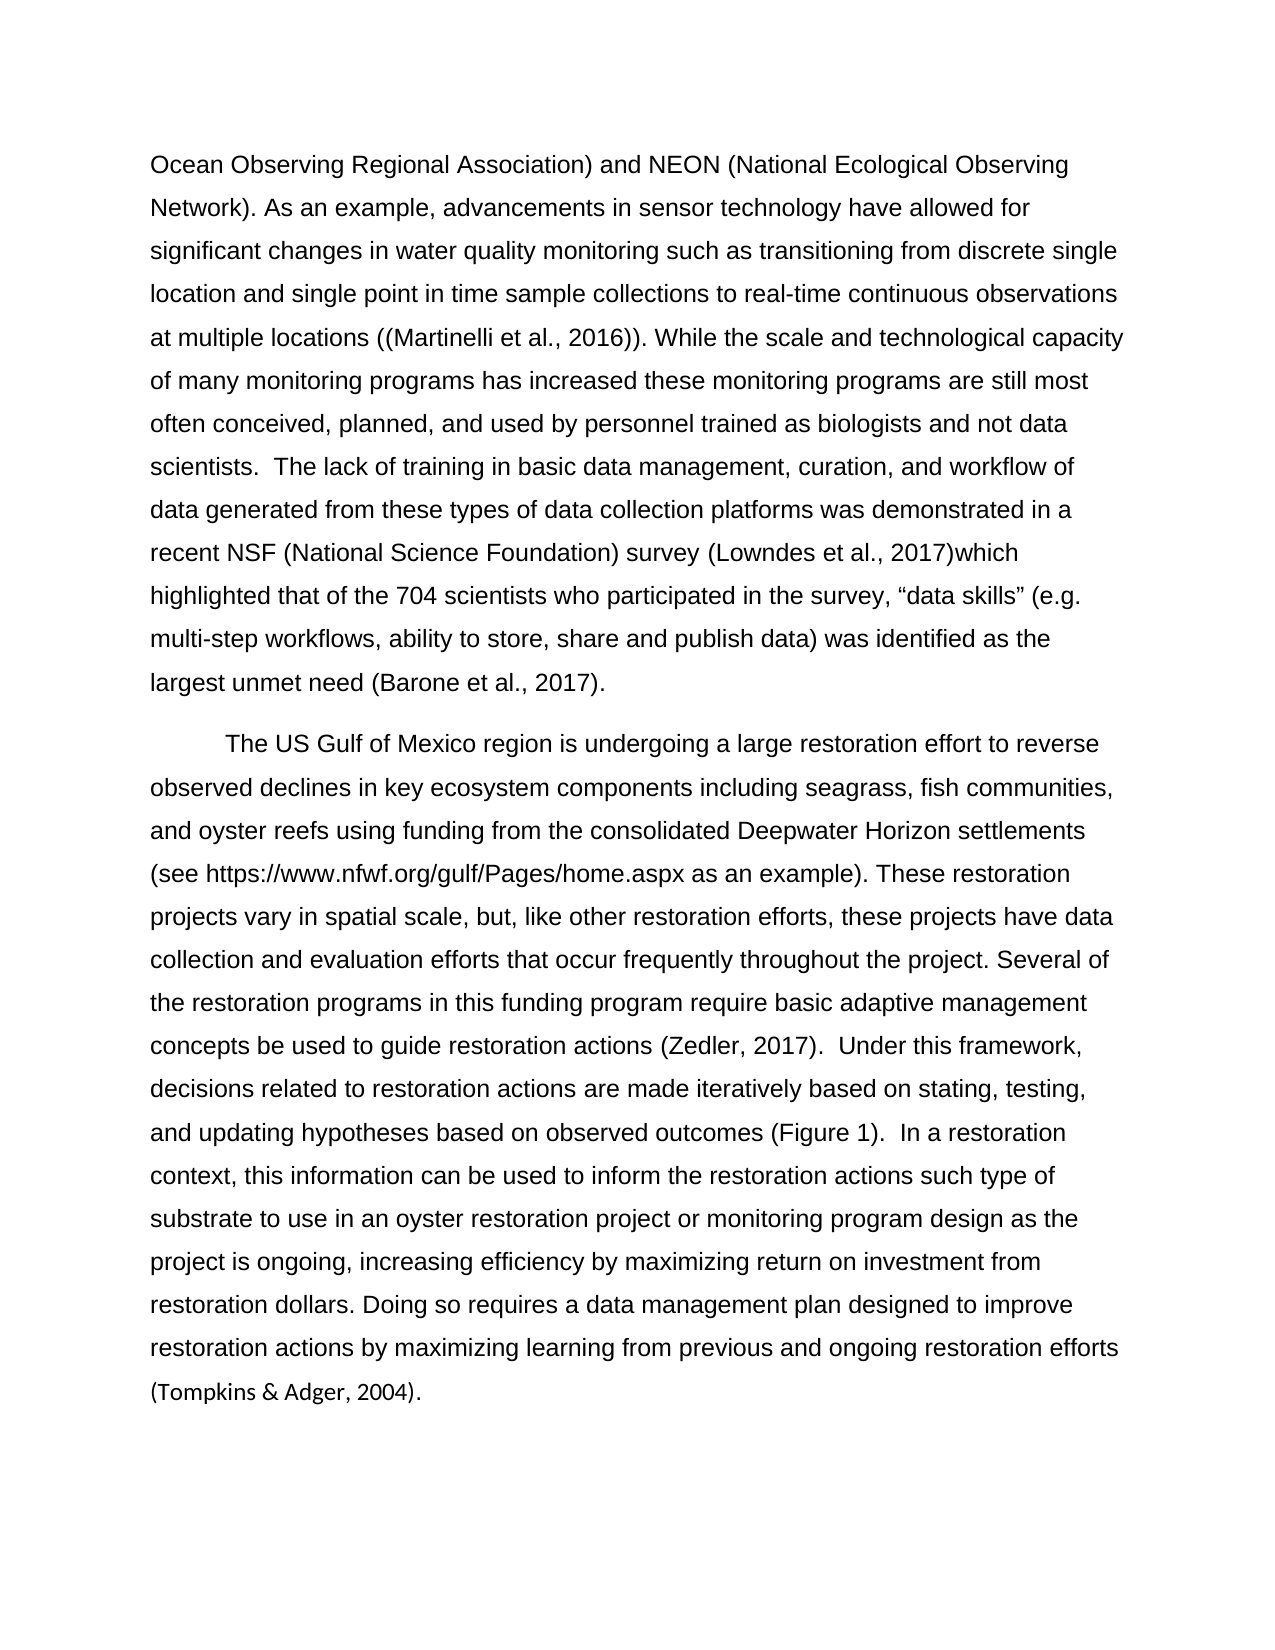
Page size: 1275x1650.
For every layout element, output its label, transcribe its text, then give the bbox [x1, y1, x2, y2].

text The US Gulf of Mexico region is undergoing a large restoration effort to reverse observed declines in key ecosystem components including seagrass, fish communities, and oyster reefs using funding from the consolidated Deepwater Horizon settlements (see https://www.nfwf.org/gulf/Pages/home.aspx as an example). These restoration projects vary in spatial scale, but, like other restoration efforts, these projects have data collection and evaluation efforts that occur frequently throughout the project. Several of the restoration programs in this funding program require basic adaptive management concepts be used to guide restoration actions . Under this framework, decisions related to restoration actions are made iteratively based on stating, testing, and updating hypotheses based on observed outcomes (Figure 1). In a restoration context, this information can be used to inform the restoration actions such type of substrate to use in an oyster restoration project or monitoring program design as the project is ongoing, increasing efficiency by maximizing return on investment from restoration dollars. Doing so requires a data management plan designed to improve restoration actions by maximizing learning from previous and ongoing restoration efforts . [150, 729, 1125, 1407]
